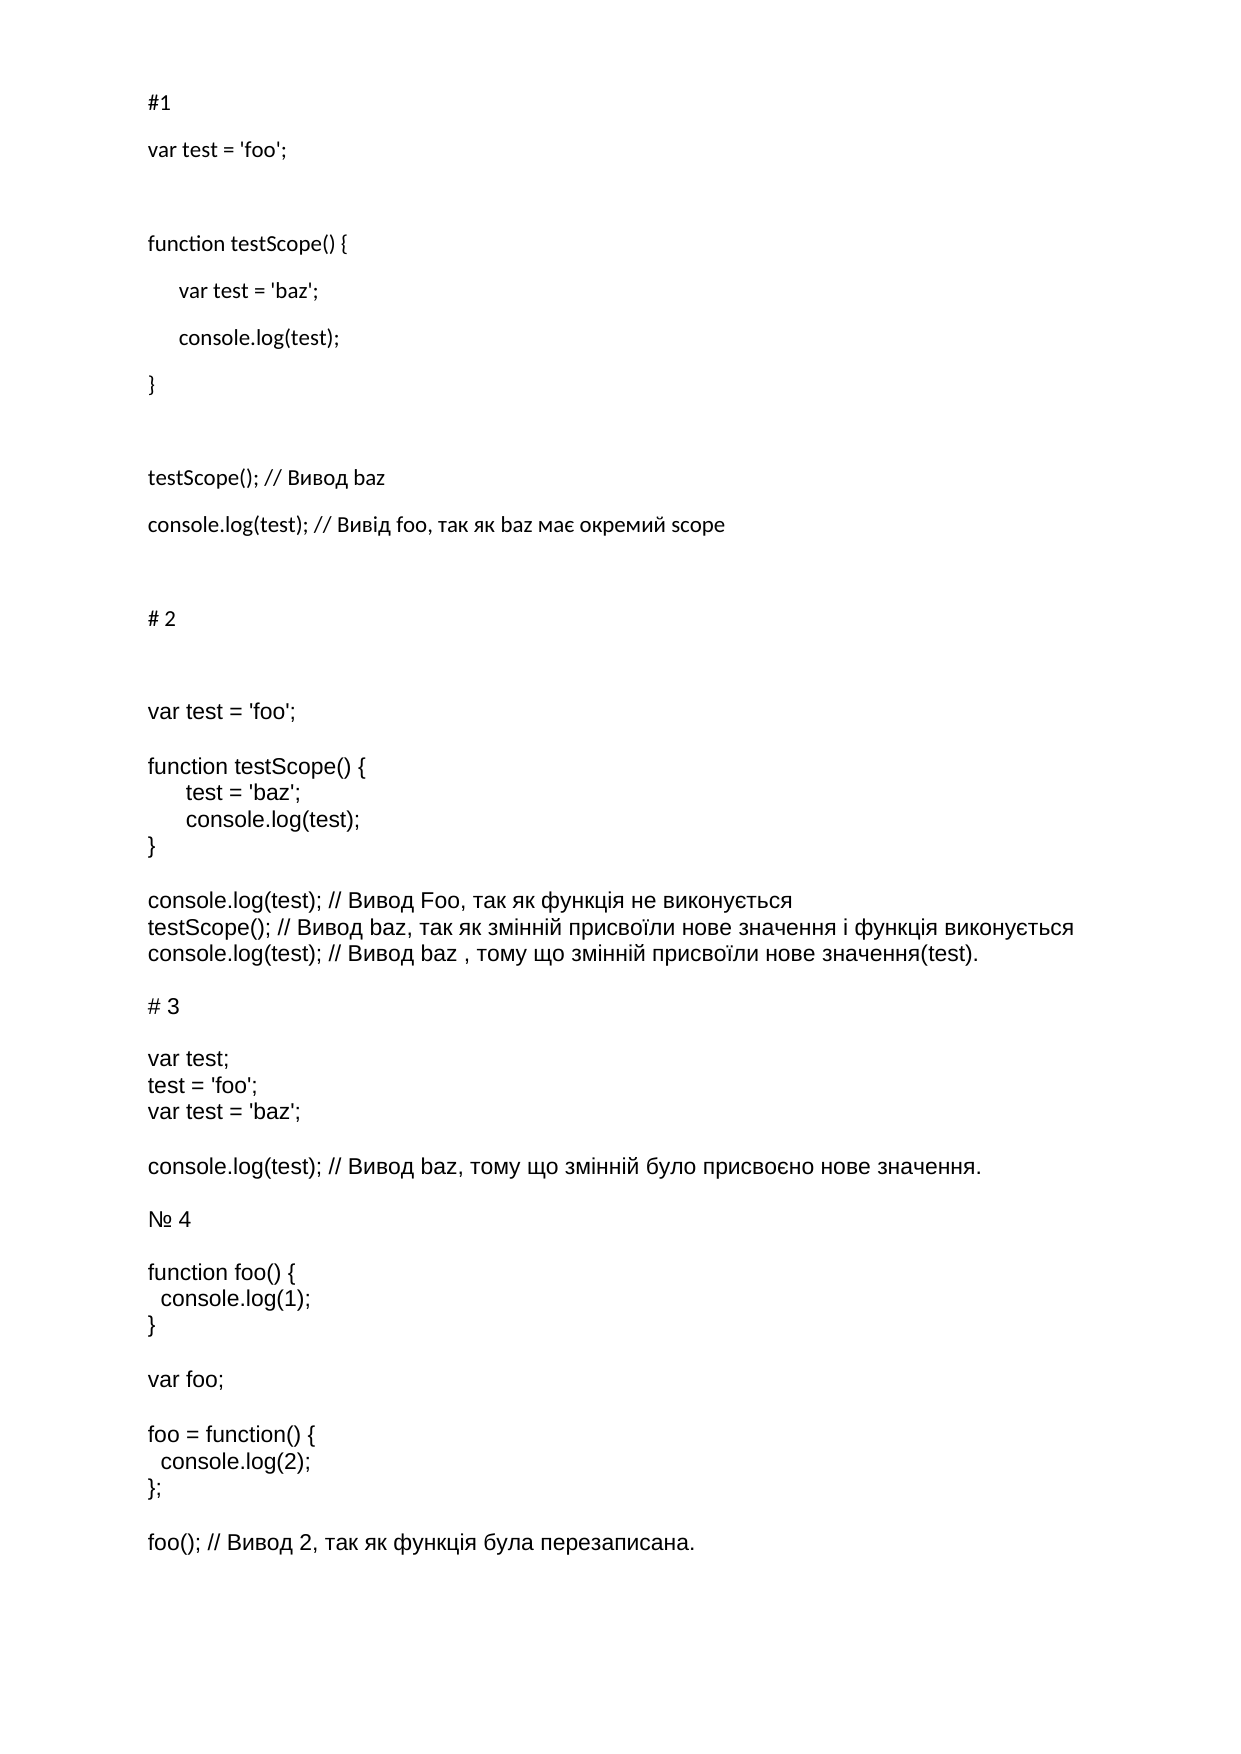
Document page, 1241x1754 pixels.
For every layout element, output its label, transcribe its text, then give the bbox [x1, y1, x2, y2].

text console.log(test); // Вивод Foo, так як функція не виконується [148, 887, 1152, 913]
text } [148, 370, 1152, 398]
text foo(); // Вивод 2, так як функція була перезаписана. [148, 1529, 1152, 1556]
text # 3 [148, 993, 1152, 1019]
text № 4 [148, 1206, 1152, 1232]
text function foo() { [148, 1258, 1152, 1285]
text var test = 'foo'; [148, 135, 1152, 163]
text var test = 'baz'; [148, 1098, 1152, 1124]
text # 2 [148, 604, 1152, 632]
text console.log(test); // Вивод baz , тому що змінній присвоїли нове значення(test). [148, 940, 1152, 966]
text console.log(test); [148, 323, 1152, 351]
text var test; [148, 1045, 1152, 1072]
text test = 'baz'; [148, 779, 1152, 806]
text console.log(test); [148, 806, 1152, 832]
text test = 'foo'; [148, 1072, 1152, 1098]
text var test = 'foo'; [148, 698, 1152, 724]
text console.log(test); // Вивод baz, тому що змінній було присвоєно нове значення. [148, 1153, 1152, 1179]
text foo = function() { [148, 1421, 1152, 1448]
text var test = 'baz'; [148, 276, 1152, 304]
text } [148, 832, 1152, 858]
text function testScope() { [148, 229, 1152, 257]
text #1 [148, 88, 1152, 117]
text console.log(1); [148, 1285, 1152, 1311]
text }; [148, 1474, 1152, 1501]
text function testScope() { [148, 753, 1152, 779]
text console.log(test); // Вивід foo, так як baz має окремий scope [148, 510, 1152, 538]
text testScope(); // Вивод baz [148, 463, 1152, 492]
text testScope(); // Вивод baz, так як змінній присвоїли нове значення і функція виконується [148, 913, 1152, 940]
text console.log(2); [148, 1448, 1152, 1474]
text var foo; [148, 1366, 1152, 1393]
text } [148, 1311, 1152, 1338]
